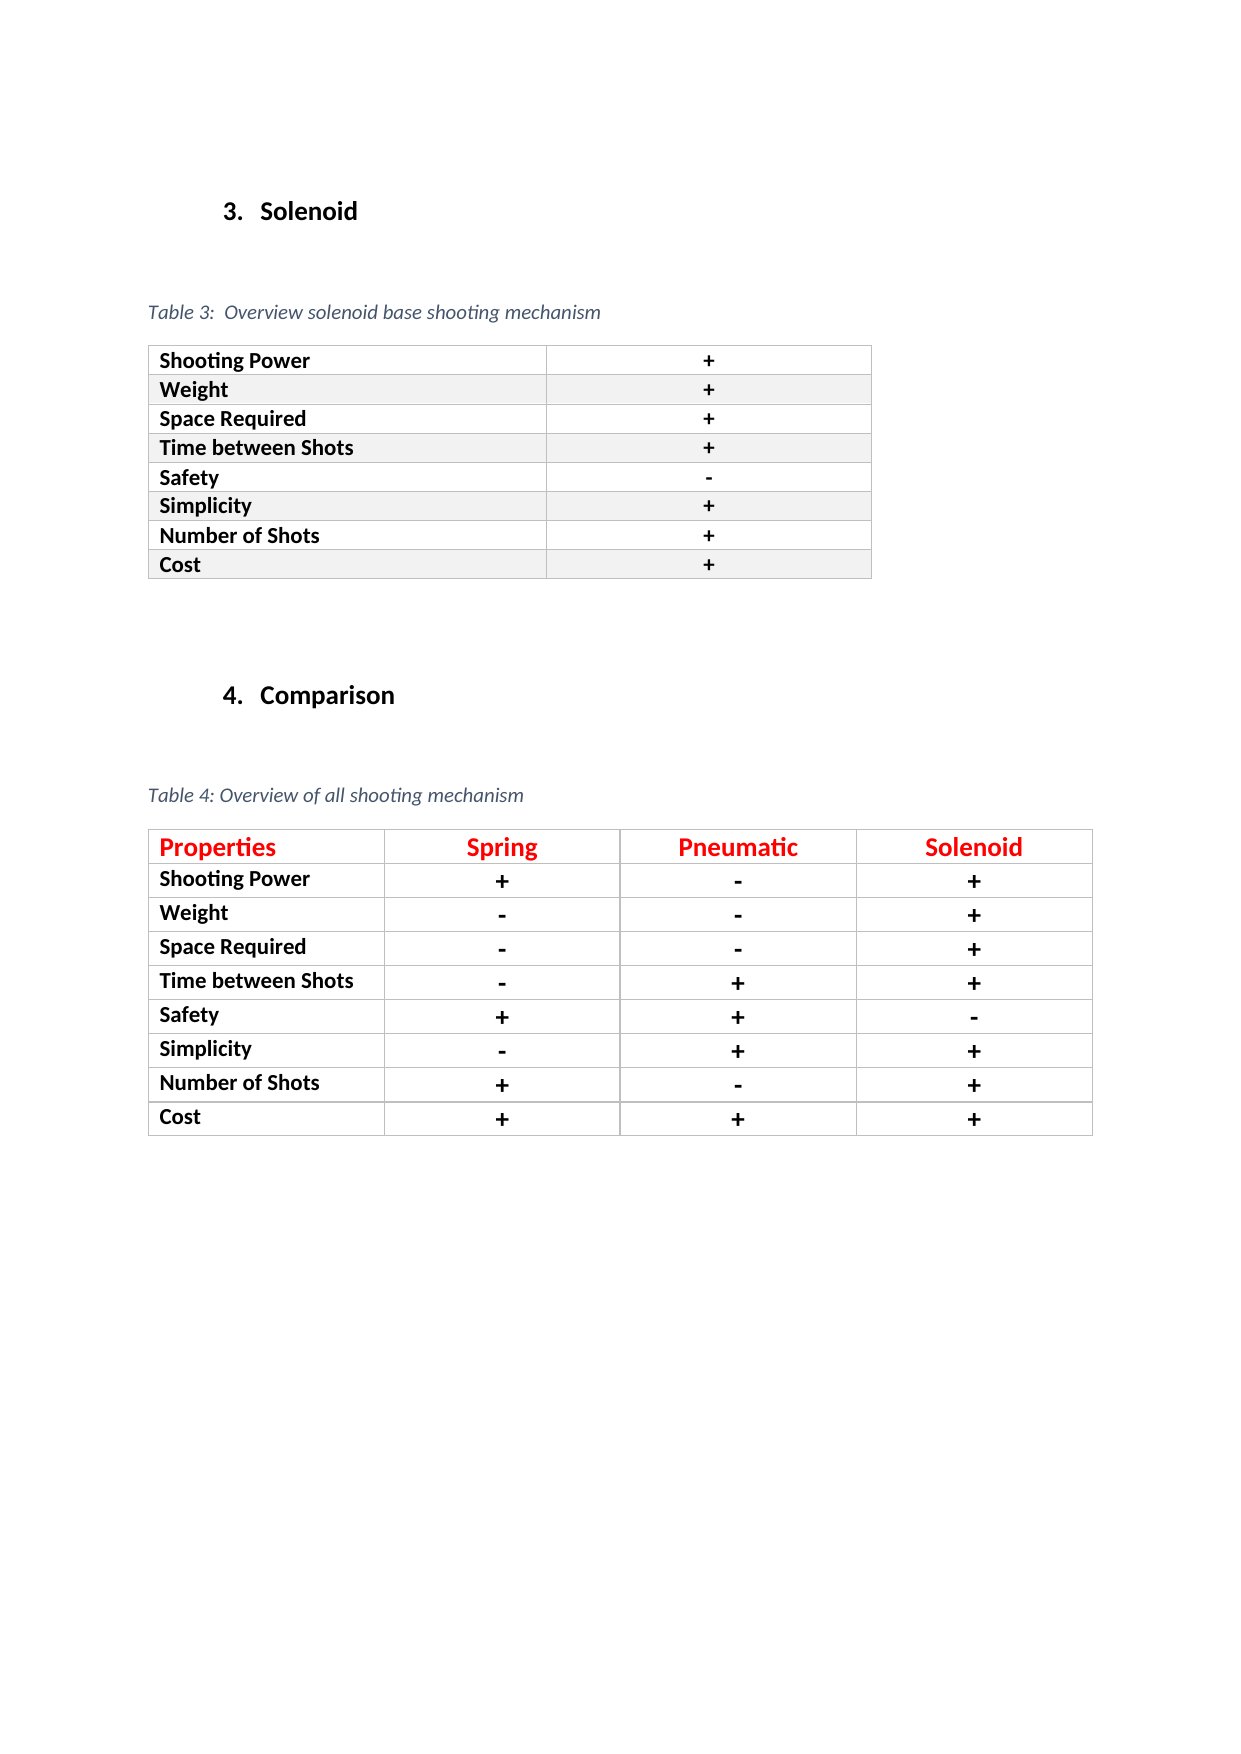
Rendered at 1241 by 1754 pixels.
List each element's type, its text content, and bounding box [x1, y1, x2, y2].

table_cell + [621, 1000, 856, 1033]
table_cell + [547, 405, 871, 432]
table_header Shooting Power [149, 346, 546, 374]
table_cell Time between Shots [149, 966, 384, 999]
table_cell Number of Shots [149, 1068, 384, 1101]
table_cell - [385, 898, 619, 931]
table_cell + [385, 1000, 619, 1033]
table_cell - [621, 1068, 856, 1101]
table_cell + [857, 1034, 1092, 1067]
table_cell Weight [149, 898, 384, 931]
table_cell + [857, 966, 1092, 999]
table_cell + [621, 1103, 856, 1135]
table_cell Cost [149, 550, 546, 578]
table_cell Safety [149, 1000, 384, 1033]
text Table 3: Overview solenoid base shooting mechanism [148, 299, 1093, 324]
list Comparison [223, 678, 1093, 711]
table_cell - [547, 463, 871, 491]
table_cell + [385, 1068, 619, 1101]
table_header + [547, 346, 871, 374]
list Solenoid [223, 194, 1093, 227]
table_cell Space Required [149, 932, 384, 965]
table_cell Safety [149, 463, 546, 491]
table_cell - [857, 1000, 1092, 1033]
table_cell Space Required [149, 405, 546, 432]
table_cell + [547, 492, 871, 520]
table_cell Time between Shots [149, 434, 546, 462]
table_cell + [857, 1068, 1092, 1101]
table_cell + [857, 864, 1092, 897]
table_cell - [621, 932, 856, 965]
text Table 4: Overview of all shooting mechanism [148, 783, 1093, 808]
table_cell + [547, 434, 871, 462]
table_cell Shooting Power [149, 864, 384, 897]
table_cell + [857, 1103, 1092, 1135]
table_header Solenoid [857, 830, 1092, 863]
table_cell - [385, 932, 619, 965]
table_cell + [547, 375, 871, 403]
table_header Spring [385, 830, 619, 863]
table_cell + [621, 1034, 856, 1067]
table_cell Number of Shots [149, 521, 546, 549]
table_cell + [385, 1103, 619, 1135]
table_cell + [547, 521, 871, 549]
table_cell - [385, 966, 619, 999]
table_cell Weight [149, 375, 546, 403]
table_cell - [621, 864, 856, 897]
table_cell Cost [149, 1103, 384, 1135]
table_header Pneumatic [621, 830, 856, 863]
table_cell + [621, 966, 856, 999]
table_cell + [857, 932, 1092, 965]
table_cell - [385, 1034, 619, 1067]
table_cell - [621, 898, 856, 931]
table_header Properties [149, 830, 384, 863]
table_cell + [857, 898, 1092, 931]
table_cell Simplicity [149, 1034, 384, 1067]
table_cell + [385, 864, 619, 897]
table_cell + [547, 550, 871, 578]
table_cell Simplicity [149, 492, 546, 520]
